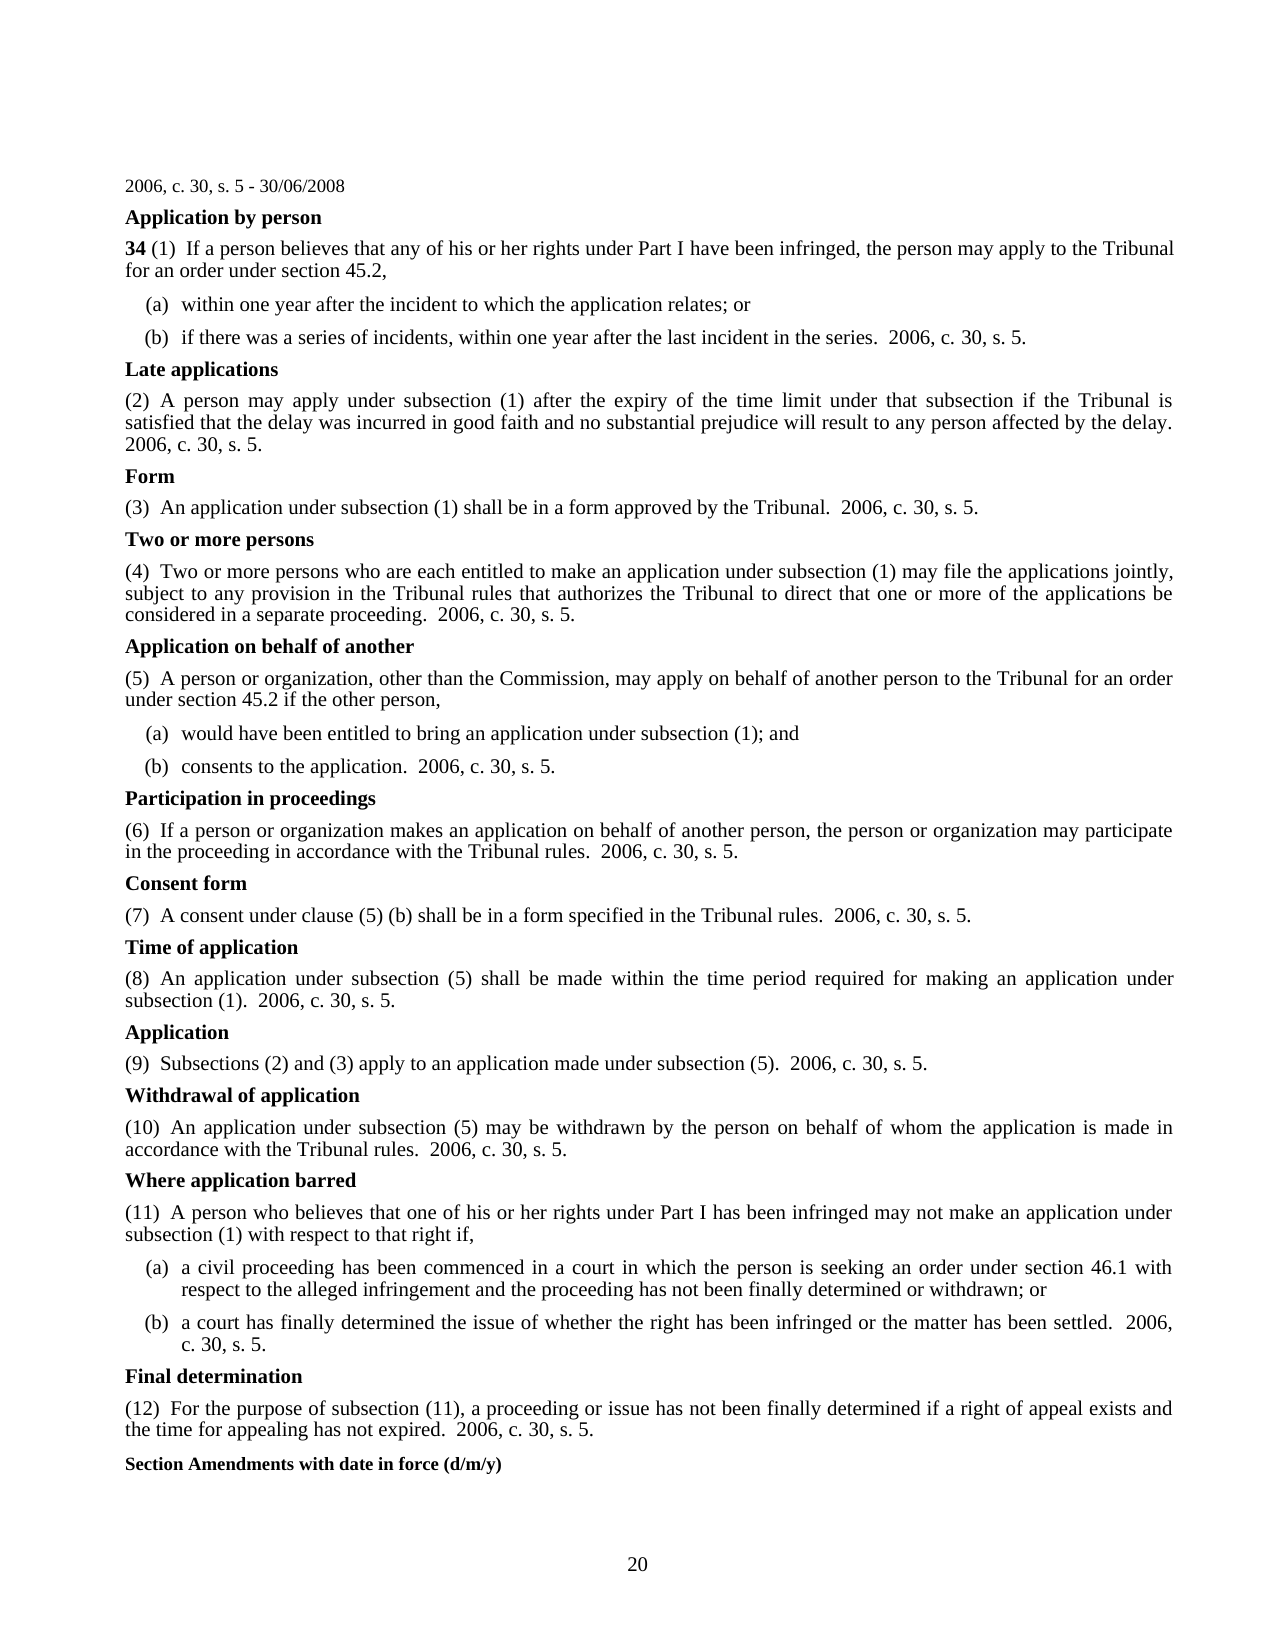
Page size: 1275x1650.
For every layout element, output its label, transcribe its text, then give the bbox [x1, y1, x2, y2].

text (11) A person who believes that one of his or her rights under Part I has been infringed may not make an application under subsection (1) with respect to that right if, [125, 1202, 1175, 1246]
text Participation in proceedings [125, 790, 1175, 809]
text Form [125, 468, 1175, 487]
text (4) Two or more persons who are each entitled to make an application under subsection (1) may file the applications jointly, subject to any provision in the Tribunal rules that authorizes the Tribunal to direct that one or more of the applications be considered in a separate proceeding. 2006, c. 30, s. 5. [125, 561, 1175, 626]
text Section Amendments with date in force (d/m/y) [125, 1453, 1175, 1474]
text 34 (1) If a person believes that any of his or her rights under Part I have been infringed, the person may apply to the Tribunal for an order under section 45.2, [125, 238, 1175, 282]
text (2) A person may apply under subsection (1) after the expiry of the time limit under that subsection if the Tribunal is satisfied that the delay was incurred in good faith and no substantial prejudice will result to any person affected by the delay. 2006, c. 30, s. 5. [125, 390, 1175, 456]
text Time of application [125, 939, 1175, 958]
text Final determination [125, 1368, 1175, 1387]
text Application [125, 1024, 1175, 1043]
text (6) If a person or organization makes an application on behalf of another person, the person or organization may participate in the proceeding in accordance with the Tribunal rules. 2006, c. 30, s. 5. [125, 819, 1175, 863]
text 2006, c. 30, s. 5 - 30/06/2008 [125, 175, 1175, 197]
text (5) A person or organization, other than the Commission, may apply on behalf of another person to the Tribunal for an order under section 45.2 if the other person, [125, 668, 1175, 711]
text (10) An application under subsection (5) may be withdrawn by the person on behalf of whom the application is made in accordance with the Tribunal rules. 2006, c. 30, s. 5. [125, 1117, 1175, 1160]
text (7) A consent under clause (5) (b) shall be in a form specified in the Tribunal rules. 2006, c. 30, s. 5. [125, 905, 1175, 927]
text (b) consents to the application. 2006, c. 30, s. 5. [125, 756, 1175, 778]
text Consent form [125, 876, 1175, 894]
text (a) would have been entitled to bring an application under subsection (1); and [125, 723, 1175, 744]
text (b) a court has finally determined the issue of whether the right has been infringed or the matter has been settled. 2006, c. 30, s. 5. [125, 1312, 1175, 1356]
text (a) a civil proceeding has been commenced in a court in which the person is seeking an order under section 46.1 with respect to the alleged infringement and the proceeding has not been finally determined or withdrawn; or [125, 1257, 1175, 1301]
text (3) An application under subsection (1) shall be in a form approved by the Tribunal. 2006, c. 30, s. 5. [125, 497, 1175, 519]
text Application by person [125, 209, 1175, 228]
text (b) if there was a series of incidents, within one year after the last incident in the series. 2006, c. 30, s. 5. [125, 327, 1175, 349]
text (a) within one year after the incident to which the application relates; or [125, 293, 1175, 315]
text (12) For the purpose of subsection (11), a proceeding or issue has not been finally determined if a right of appeal exists and the time for appealing has not expired. 2006, c. 30, s. 5. [125, 1397, 1175, 1441]
text Where application barred [125, 1173, 1175, 1192]
text Two or more persons [125, 532, 1175, 550]
text Late applications [125, 361, 1175, 380]
text (9) Subsections (2) and (3) apply to an application made under subsection (5). 2006, c. 30, s. 5. [125, 1053, 1175, 1075]
text Withdrawal of application [125, 1088, 1175, 1106]
text (8) An application under subsection (5) shall be made within the time period required for making an application under subsection (1). 2006, c. 30, s. 5. [125, 968, 1175, 1012]
text Application on behalf of another [125, 638, 1175, 657]
